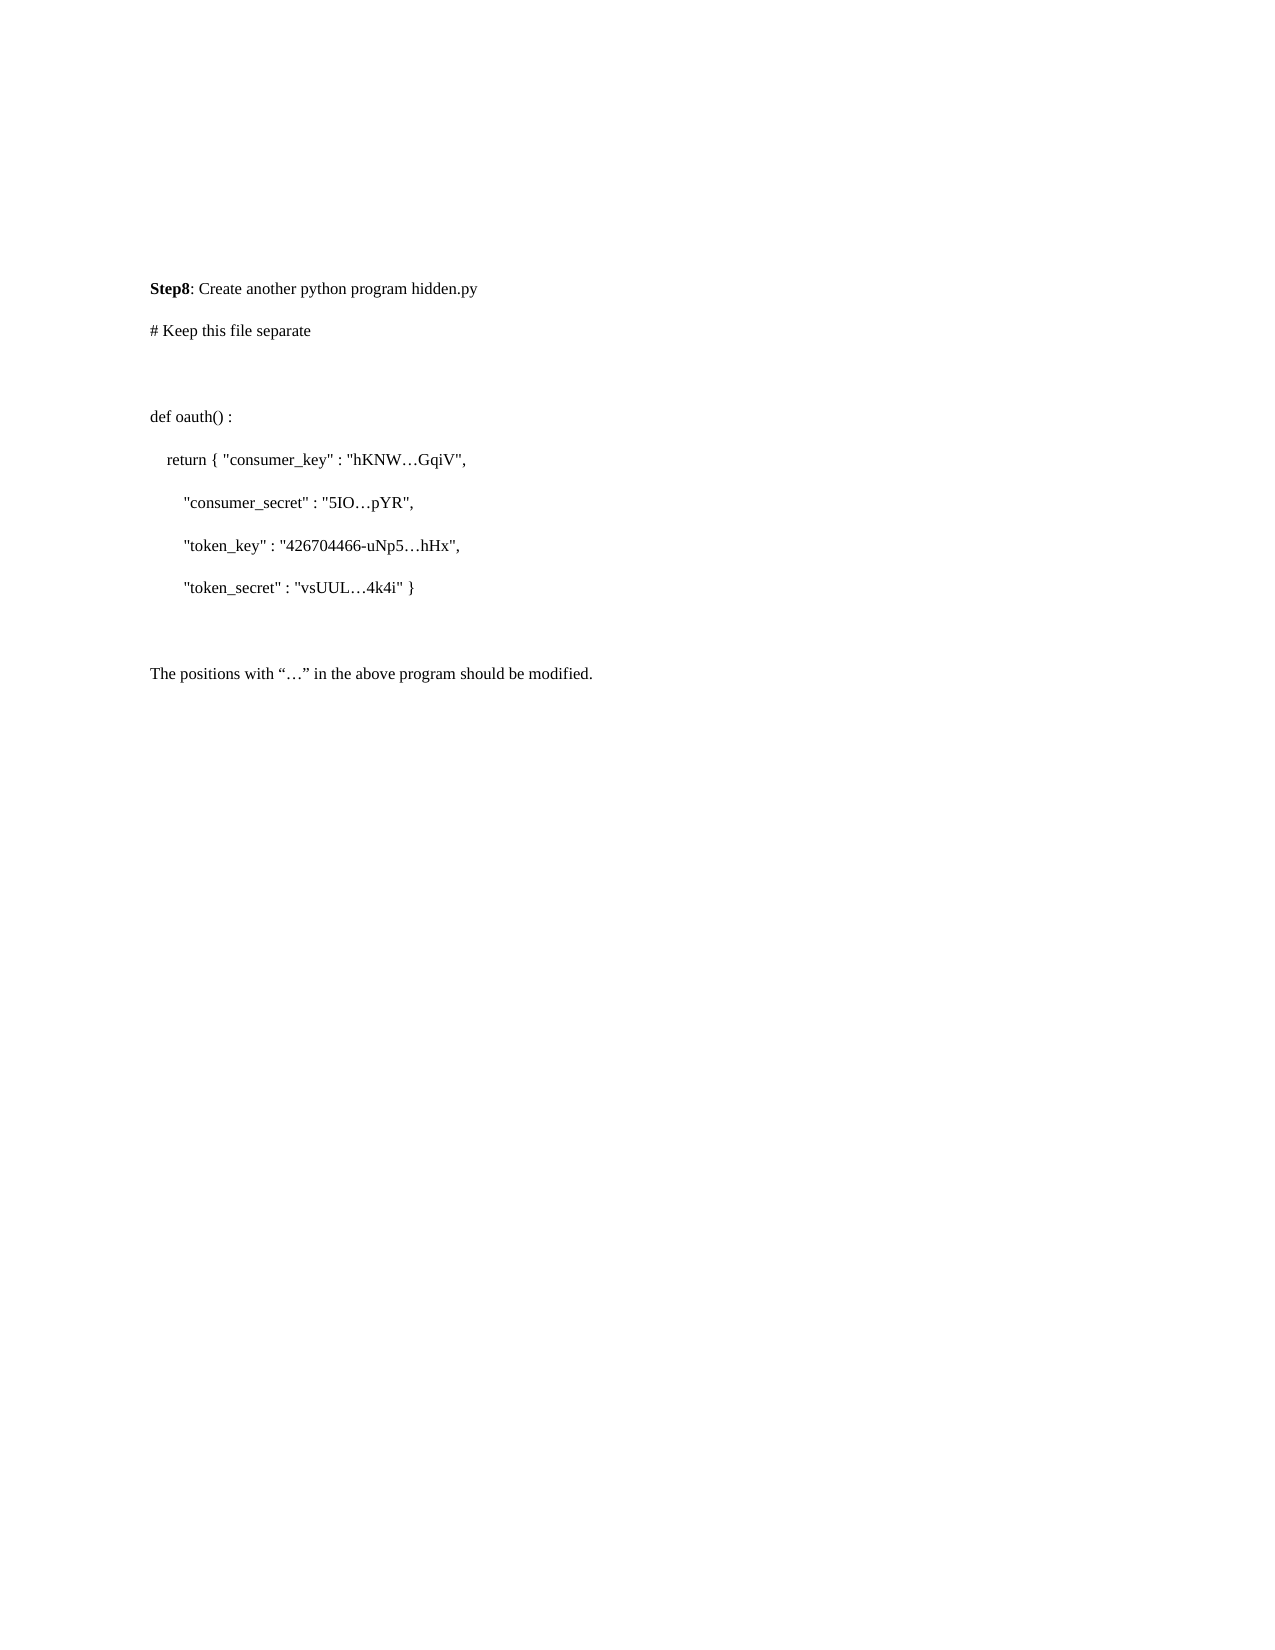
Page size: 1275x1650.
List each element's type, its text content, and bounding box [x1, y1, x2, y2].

text # Keep this file separate [150, 321, 1125, 340]
text Step8: Create another python program hidden.py [150, 278, 1125, 298]
text "token_secret" : "vsUUL…4k4i" } [150, 578, 1125, 597]
text The positions with “…” in the above program should be modified. [150, 664, 1125, 683]
text return { "consumer_key" : "hKNW…GqiV", [150, 450, 1125, 469]
text "token_key" : "426704466-uNp5…hHx", [150, 535, 1125, 554]
text def oauth() : [150, 407, 1125, 426]
text "consumer_secret" : "5IO…pYR", [150, 492, 1125, 512]
